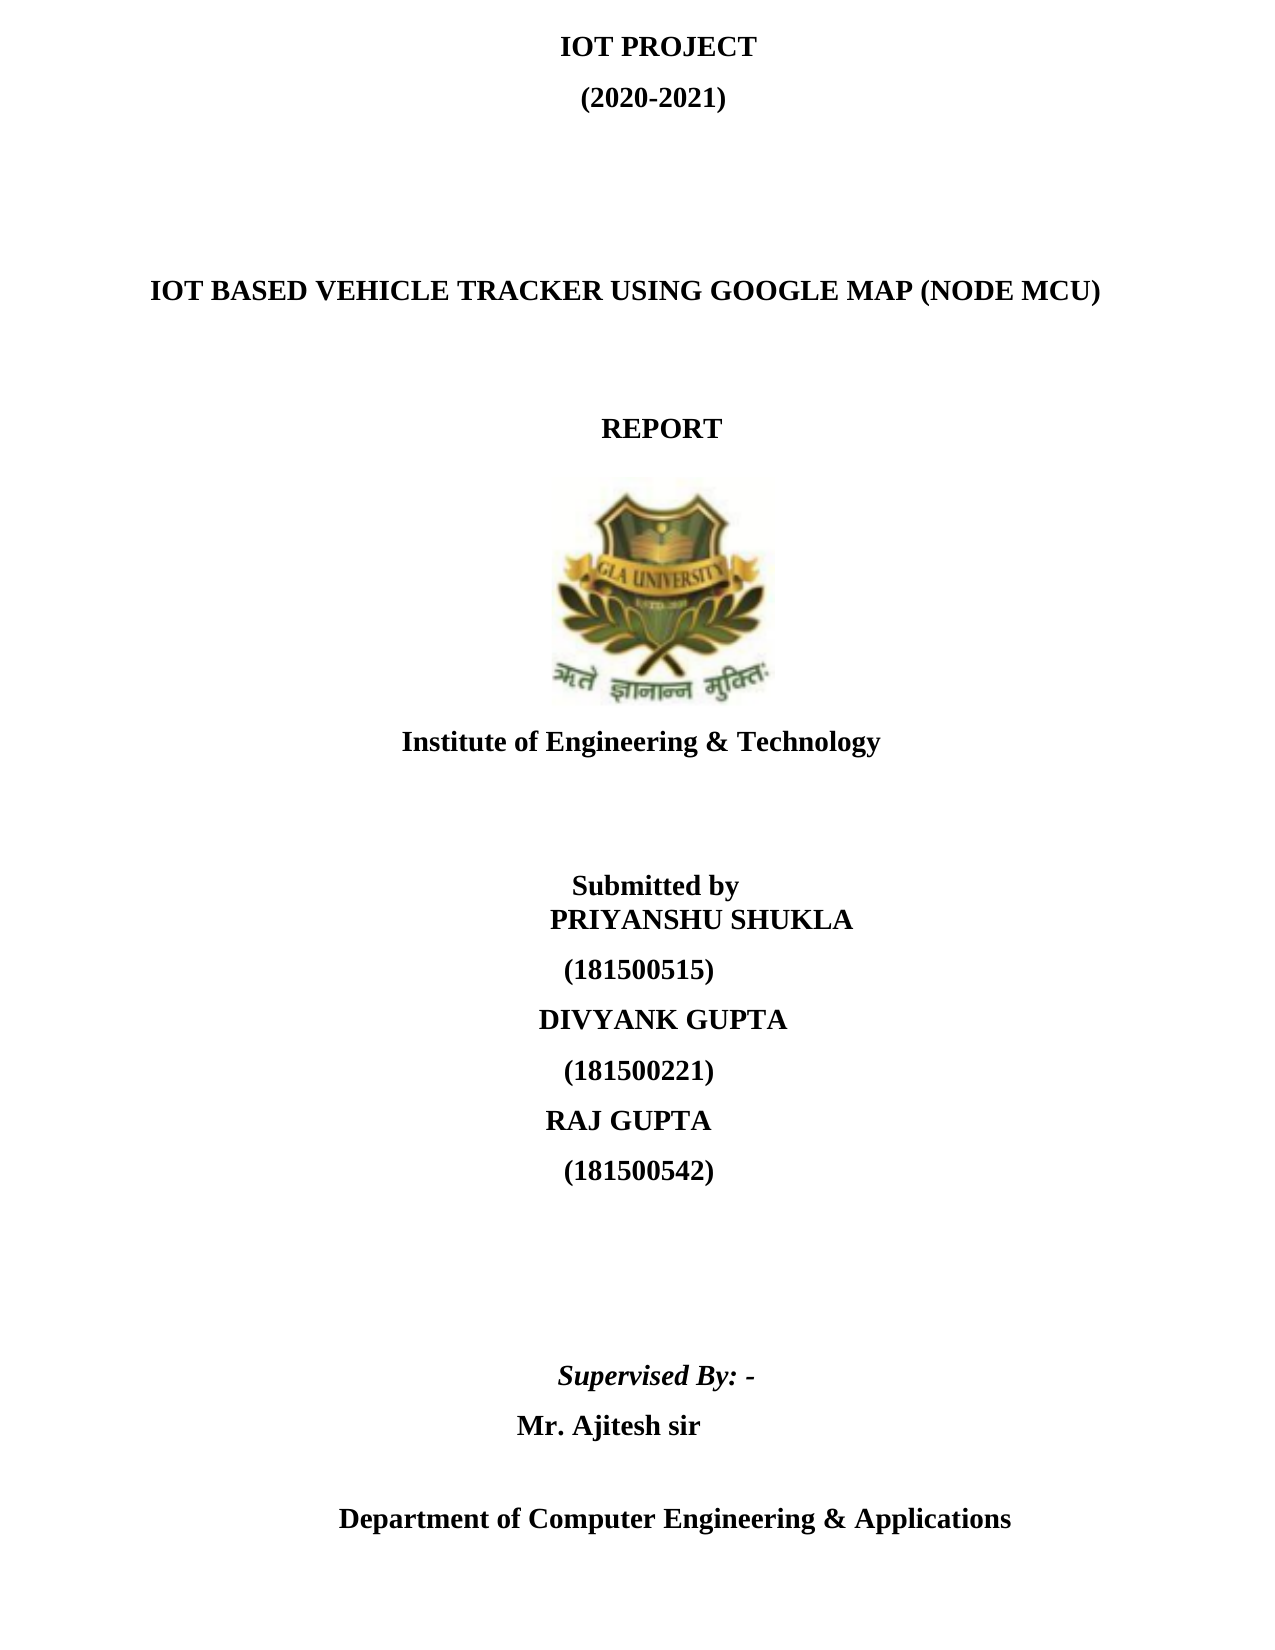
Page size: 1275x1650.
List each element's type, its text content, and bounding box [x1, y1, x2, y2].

text IOT PROJECT [150, 29, 1200, 63]
text IOT BASED VEHICLE TRACKER USING GOOGLE MAP (NODE MCU) [150, 273, 1200, 307]
text Mr. Ajitesh sir [225, 1408, 1200, 1442]
text REPORT [513, 412, 1200, 445]
text Institute of Engineering & Technology [401, 724, 1200, 758]
text Department of Computer Engineering & Applications [150, 1501, 1200, 1535]
text DIVYANK GUPTA [509, 1002, 1200, 1036]
text (181500515) [563, 952, 1200, 986]
text (2020-2021) [580, 80, 1200, 113]
text RAJ GUPTA [150, 1103, 1200, 1136]
text Supervised By: - [557, 1358, 1200, 1392]
picture [551, 477, 775, 708]
text Submitted by PRIYANSHU SHUKLA [550, 868, 1200, 936]
text (181500221) [563, 1053, 1200, 1086]
text (181500542) [563, 1153, 1200, 1187]
